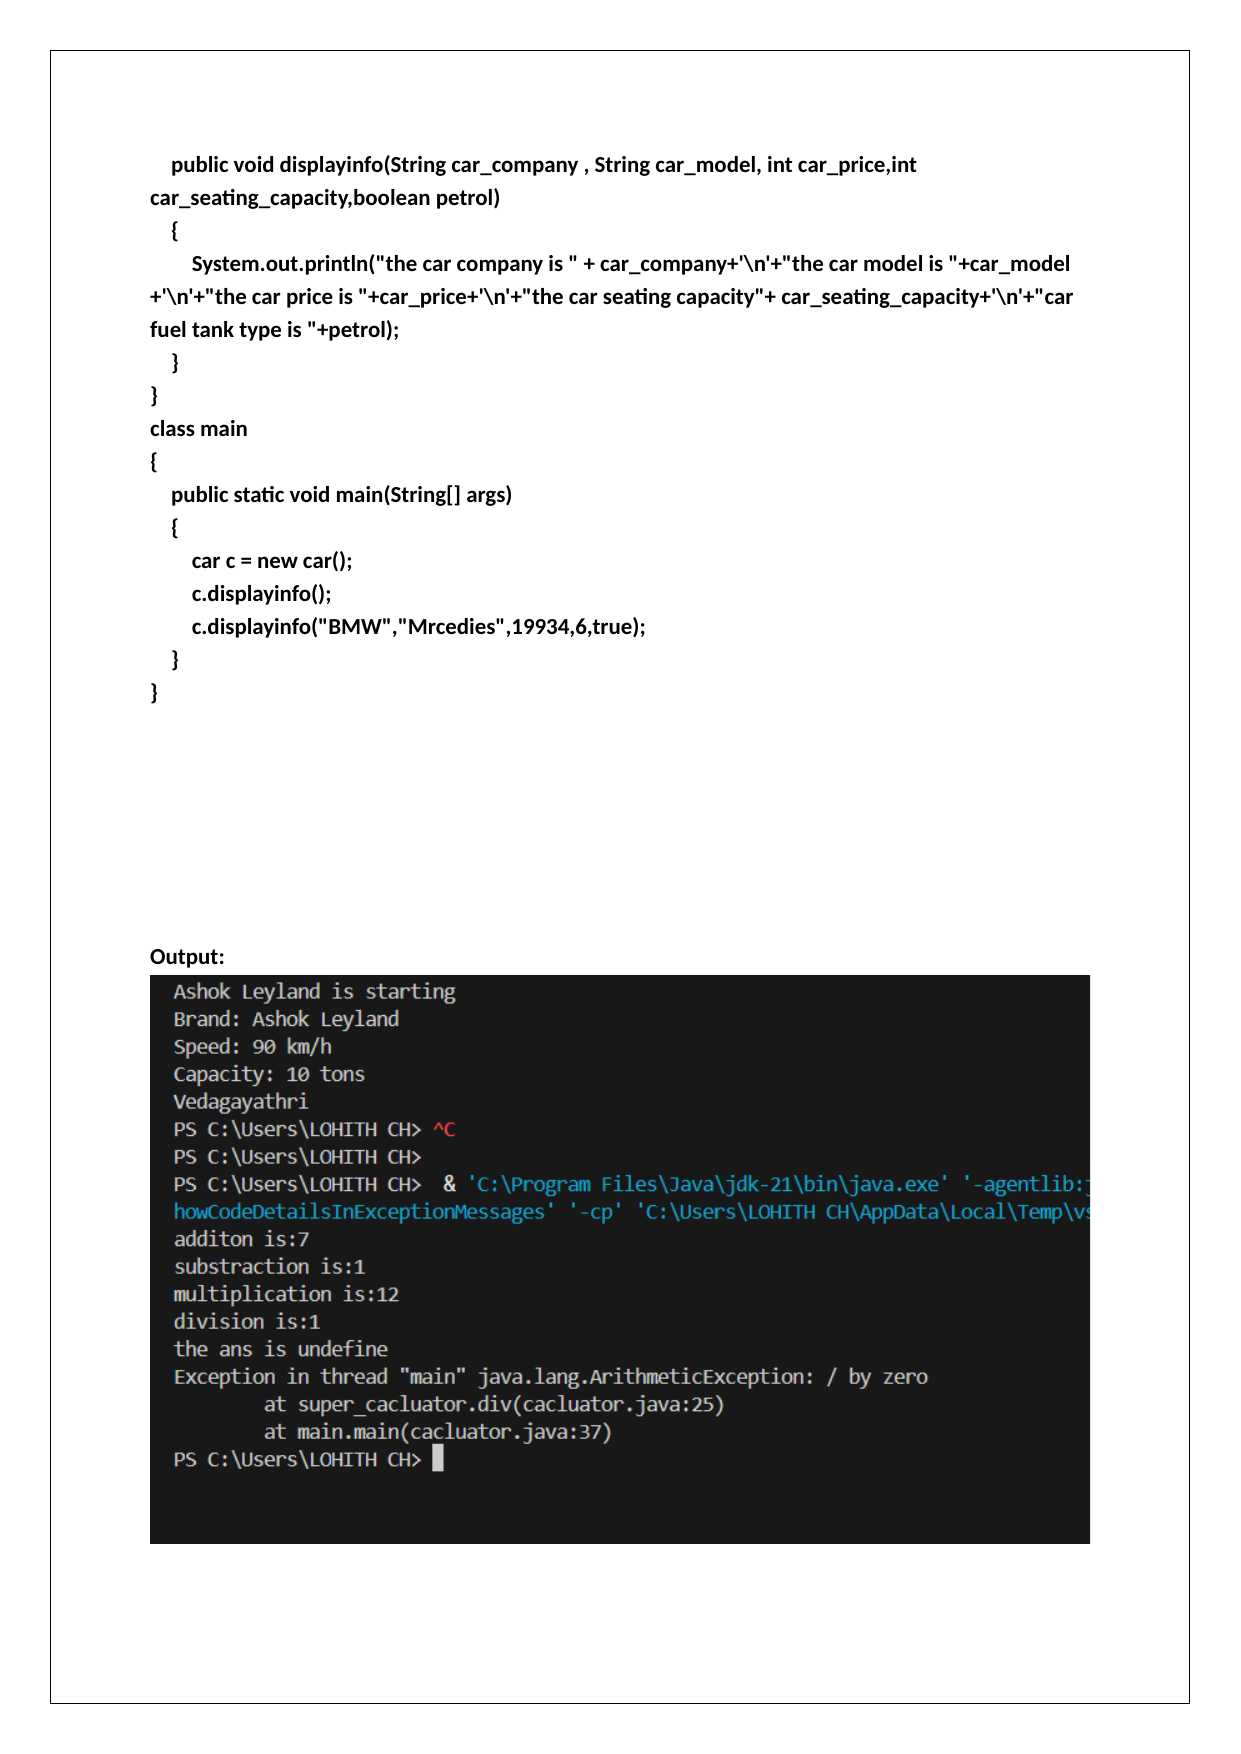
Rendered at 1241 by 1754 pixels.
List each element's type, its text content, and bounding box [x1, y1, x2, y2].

text { [150, 216, 1090, 244]
text c.displayinfo(); [150, 579, 1090, 607]
text c.displayinfo("BMW","Mrcedies",19934,6,true); [150, 612, 1090, 640]
text } [150, 348, 1090, 376]
text class main [150, 414, 1090, 442]
text public static void main(String[] args) [150, 480, 1090, 508]
text car c = new car(); [150, 546, 1090, 574]
text Output: [150, 942, 1090, 971]
text } [150, 381, 1090, 409]
text { [150, 513, 1090, 541]
text public void displayinfo(String car_company , String car_model, int car_price,int car_seating_capacity,boolean petrol) [150, 150, 1090, 211]
text } [150, 678, 1090, 706]
text { [150, 447, 1090, 475]
picture [150, 975, 1091, 1544]
text } [150, 645, 1090, 673]
text System.out.println("the car company is " + car_company+'\n'+"the car model is "+car_model +'\n'+"the car price is "+car_price+'\n'+"the car seating capacity"+ car_seating_capacity+'\n'+"car fuel tank type is "+petrol); [150, 249, 1090, 343]
